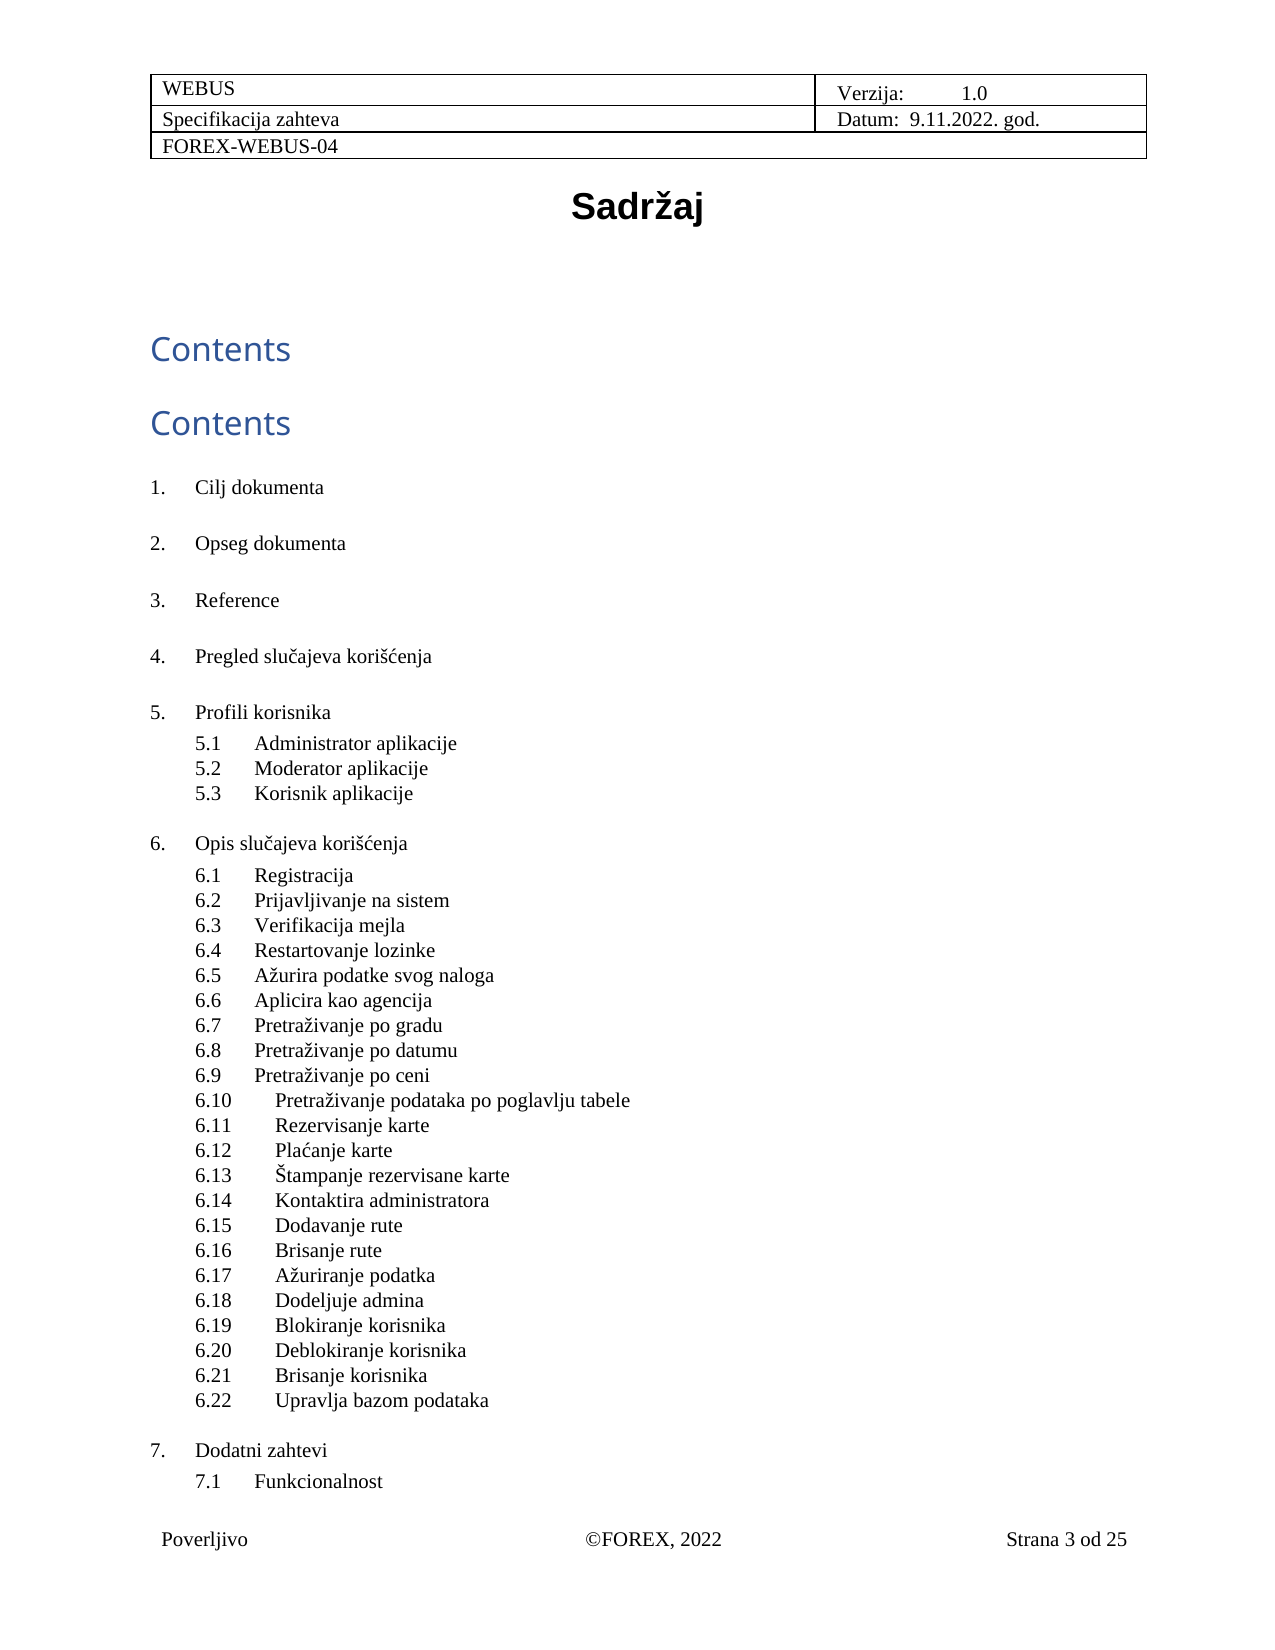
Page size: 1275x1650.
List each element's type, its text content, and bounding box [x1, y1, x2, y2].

text 7.1 Funkcionalnost 24 [195, 1468, 1050, 1493]
text 6.22 Upravlja bazom podataka 24 [195, 1387, 1050, 1412]
text 6.6 Aplicira kao agencija 14 [195, 987, 1050, 1012]
text 6.20 Deblokiranje korisnika 22 [195, 1337, 1050, 1362]
text 6.16 Brisanje rute 20 [195, 1237, 1050, 1262]
text 5. Profili korisnika 8 [150, 699, 1050, 724]
text 5.2 Moderator aplikacije 9 [195, 755, 1050, 780]
text 6.9 Pretraživanje po ceni 16 [195, 1062, 1050, 1087]
text 5.1 Administrator aplikacije 9 [195, 730, 1050, 755]
subtitle Contents [150, 400, 1125, 446]
text 3. Reference 5 [150, 587, 1050, 612]
text 6.1 Registracija 9 [195, 862, 1050, 887]
text 6.5 Ažurira podatke svog naloga 13 [195, 962, 1050, 987]
text 6.3 Verifikacija mejla 12 [195, 912, 1050, 937]
text 6.18 Dodeljuje admina 21 [195, 1287, 1050, 1312]
text 7. Dodatni zahtevi 24 [150, 1437, 1050, 1462]
text 6.21 Brisanje korisnika 23 [195, 1362, 1050, 1387]
text 6.13 Štampanje rezervisane karte 18 [195, 1162, 1050, 1187]
text 2. Opseg dokumenta 5 [150, 530, 1050, 555]
text 6.12 Plaćanje karte 17 [195, 1137, 1050, 1162]
text 6.7 Pretraživanje po gradu 14 [195, 1012, 1050, 1037]
text 6.15 Dodavanje rute 19 [195, 1212, 1050, 1237]
text 6.11 Rezervisanje karte 17 [195, 1112, 1050, 1137]
text 6.14 Kontaktira administratora 19 [195, 1187, 1050, 1212]
text 1. Cilj dokumenta 5 [150, 474, 1050, 499]
text 6.8 Pretraživanje po datumu 15 [195, 1037, 1050, 1062]
text 6.17 Ažuriranje podatka 20 [195, 1262, 1050, 1287]
text 6.19 Blokiranje korisnika 22 [195, 1312, 1050, 1337]
text 6.4 Restartovanje lozinke 12 [195, 937, 1050, 962]
text 4. Pregled slučajeva korišćenja 6 [150, 643, 1050, 668]
text 6.10 Pretraživanje podataka po poglavlju tabele 16 [195, 1087, 1050, 1112]
text 5.3 Korisnik aplikacije 9 [195, 780, 1050, 805]
text 6. Opis slučajeva korišćenja 9 [150, 830, 1050, 855]
text 6.2 Prijavljivanje na sistem 10 [195, 887, 1050, 912]
subtitle Contents [150, 326, 1125, 372]
title Sadržaj [150, 184, 1125, 227]
